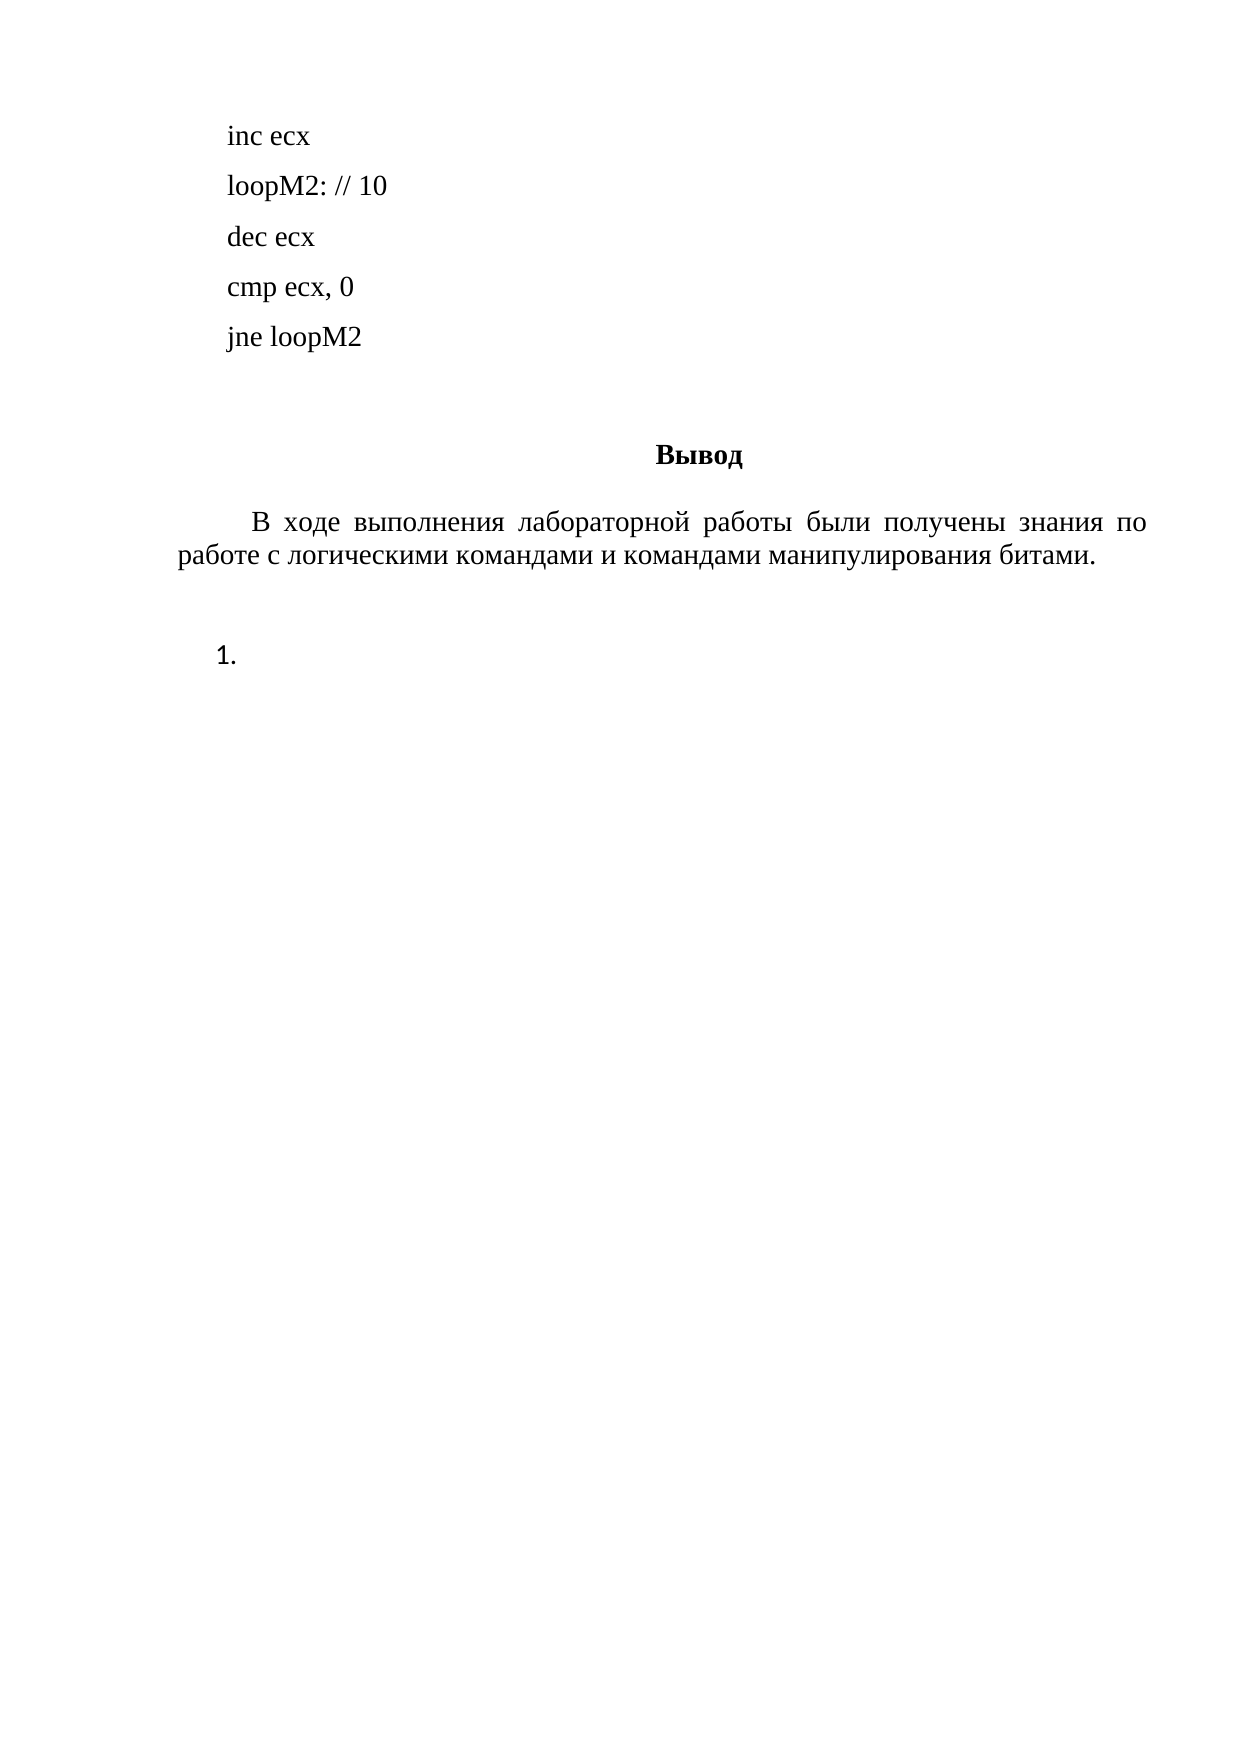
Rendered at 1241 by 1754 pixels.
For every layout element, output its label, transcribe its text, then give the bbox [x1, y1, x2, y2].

text loopM2: // 10 [177, 168, 1152, 202]
text inc ecx [177, 118, 1152, 152]
text jne loopM2 [177, 319, 1152, 353]
text Вывод [177, 437, 1147, 470]
text dec ecx [177, 219, 1152, 252]
text cmp ecx, 0 [177, 269, 1152, 303]
text В ходе выполнения лабораторной работы были получены знания по работе с логическими командами и командами манипулирования битами. [177, 504, 1147, 571]
